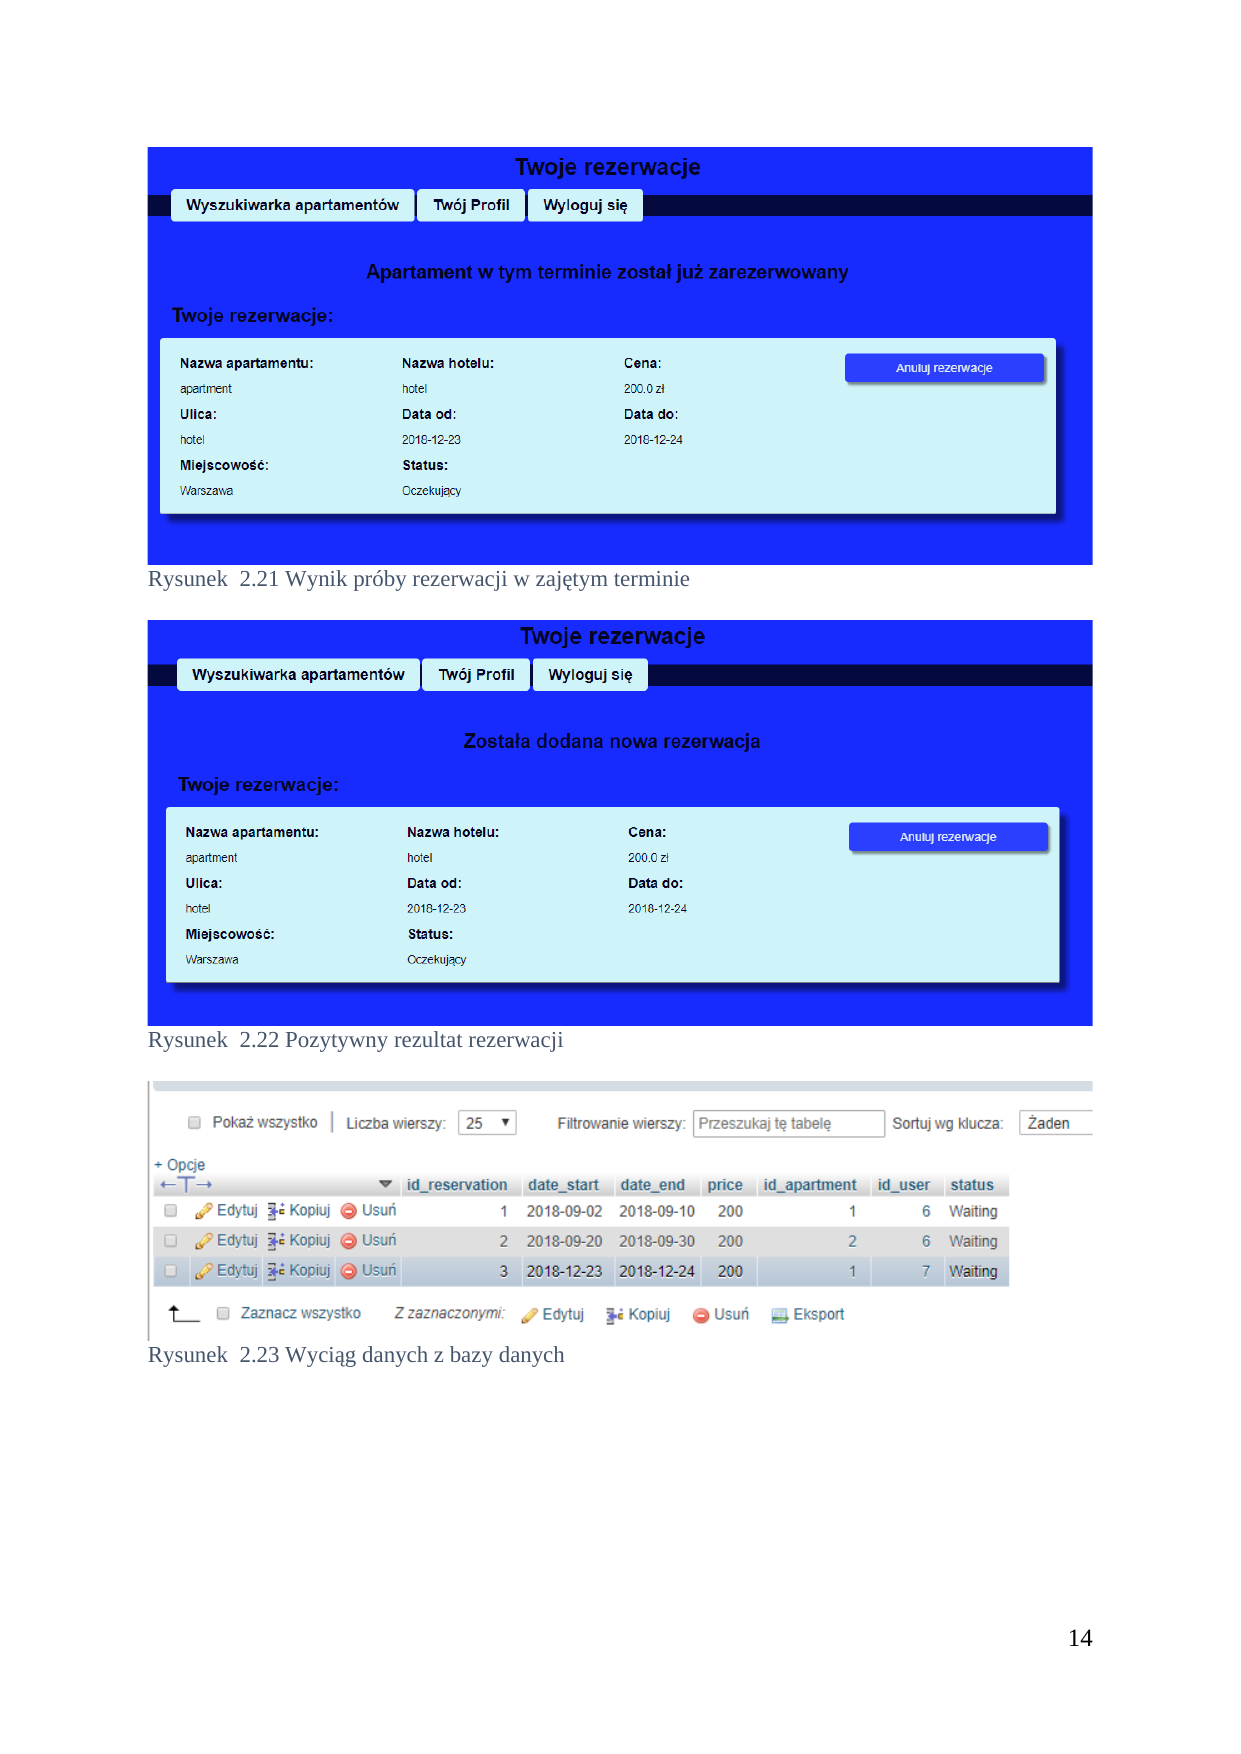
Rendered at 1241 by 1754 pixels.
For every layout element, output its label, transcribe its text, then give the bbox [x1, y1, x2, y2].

picture [147, 620, 1093, 1026]
picture [147, 147, 1093, 565]
picture [147, 1081, 1093, 1341]
